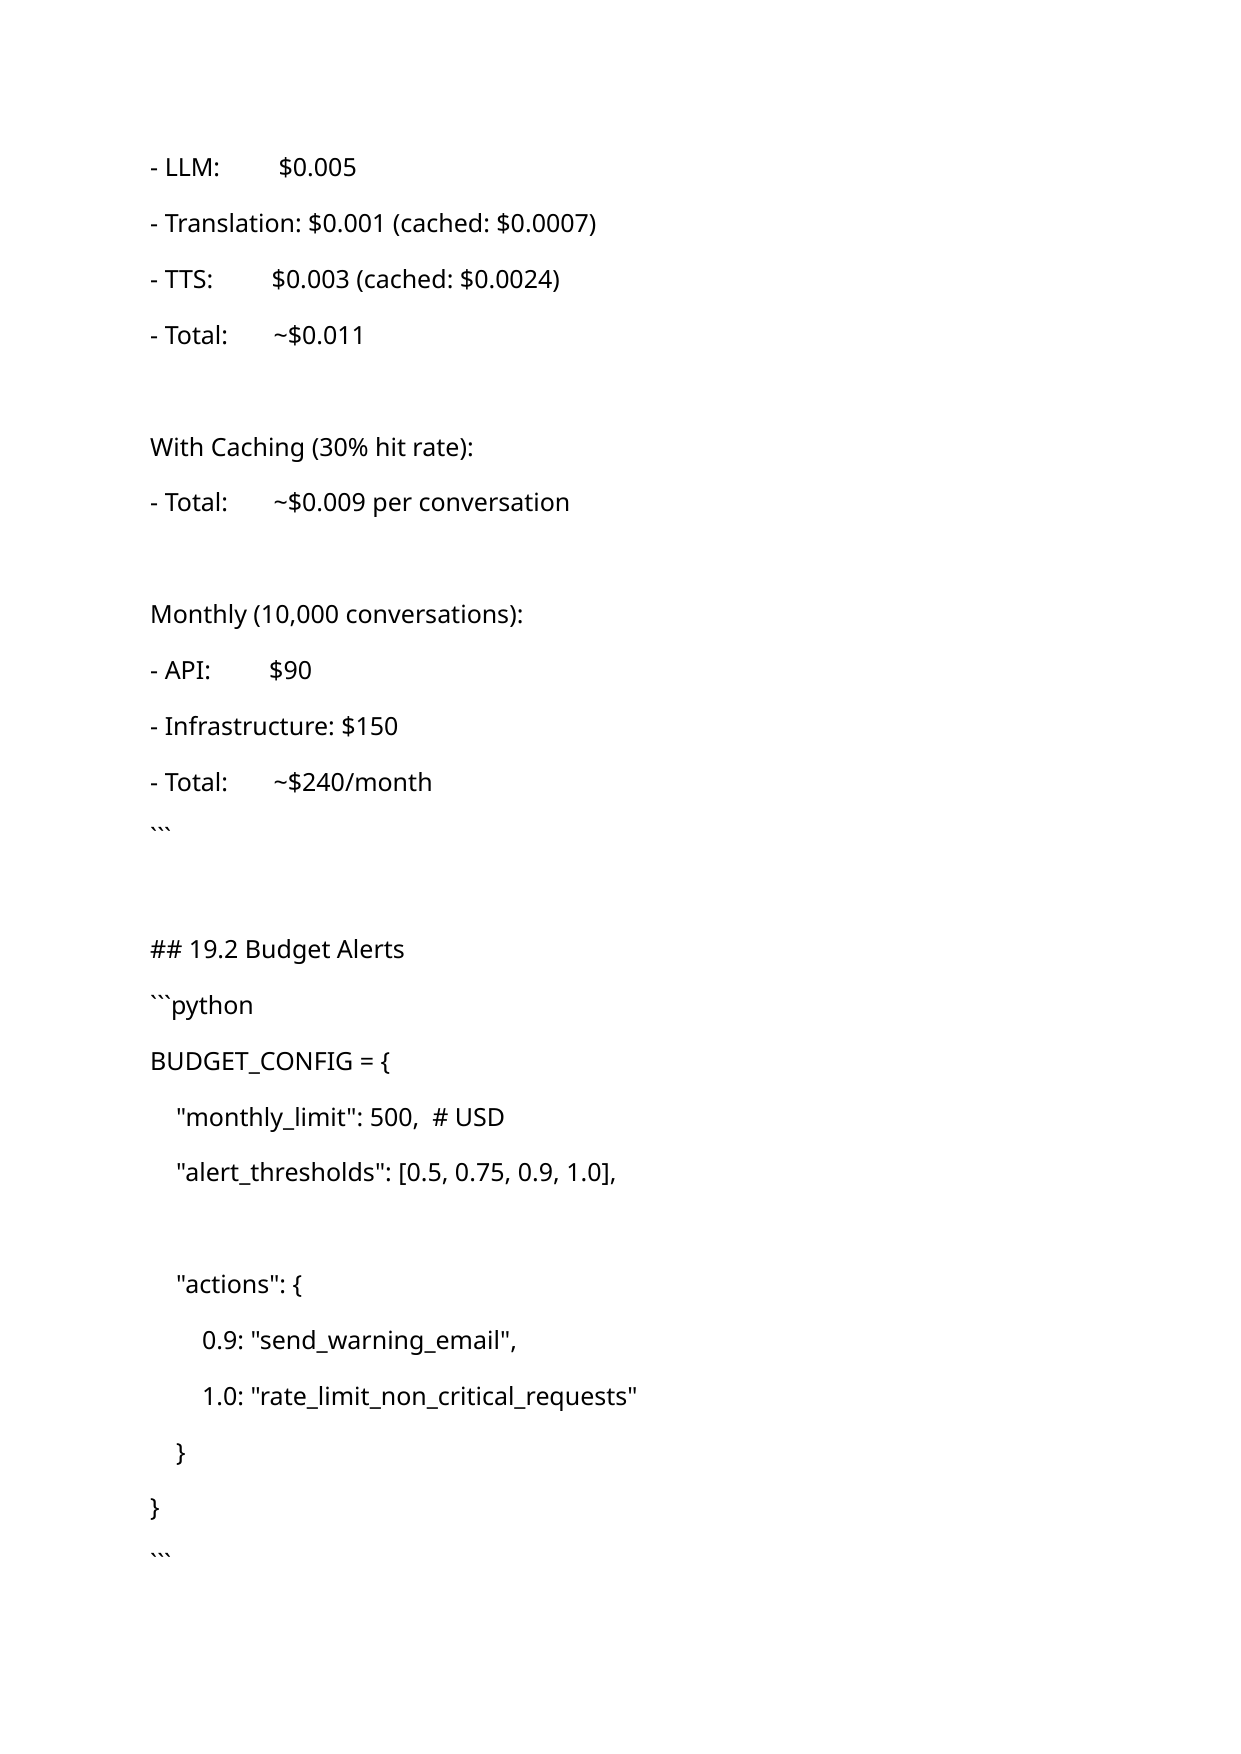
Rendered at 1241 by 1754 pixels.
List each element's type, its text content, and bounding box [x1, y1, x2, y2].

text } [150, 1490, 1090, 1524]
text ``` [150, 1546, 1090, 1580]
text - Total: ~$0.009 per conversation [150, 485, 1090, 519]
text - Infrastructure: $150 [150, 708, 1090, 742]
text BUDGET_CONFIG = { [150, 1043, 1090, 1077]
text - Total: ~$240/month [150, 764, 1090, 798]
text ## 19.2 Budget Alerts [150, 932, 1090, 966]
text "monthly_limit": 500, # USD [150, 1099, 1090, 1133]
text 0.9: "send_warning_email", [150, 1322, 1090, 1357]
text "actions": { [150, 1267, 1090, 1301]
text "alert_thresholds": [0.5, 0.75, 0.9, 1.0], [150, 1155, 1090, 1189]
text - Total: ~$0.011 [150, 317, 1090, 352]
text ```python [150, 987, 1090, 1022]
text } [150, 1434, 1090, 1468]
text ``` [150, 820, 1090, 854]
text - Translation: $0.001 (cached: $0.0007) [150, 206, 1090, 240]
text With Caching (30% hit rate): [150, 429, 1090, 463]
text - LLM: $0.005 [150, 150, 1090, 184]
text 1.0: "rate_limit_non_critical_requests" [150, 1378, 1090, 1412]
text - TTS: $0.003 (cached: $0.0024) [150, 262, 1090, 296]
text - API: $90 [150, 652, 1090, 687]
text Monthly (10,000 conversations): [150, 597, 1090, 631]
